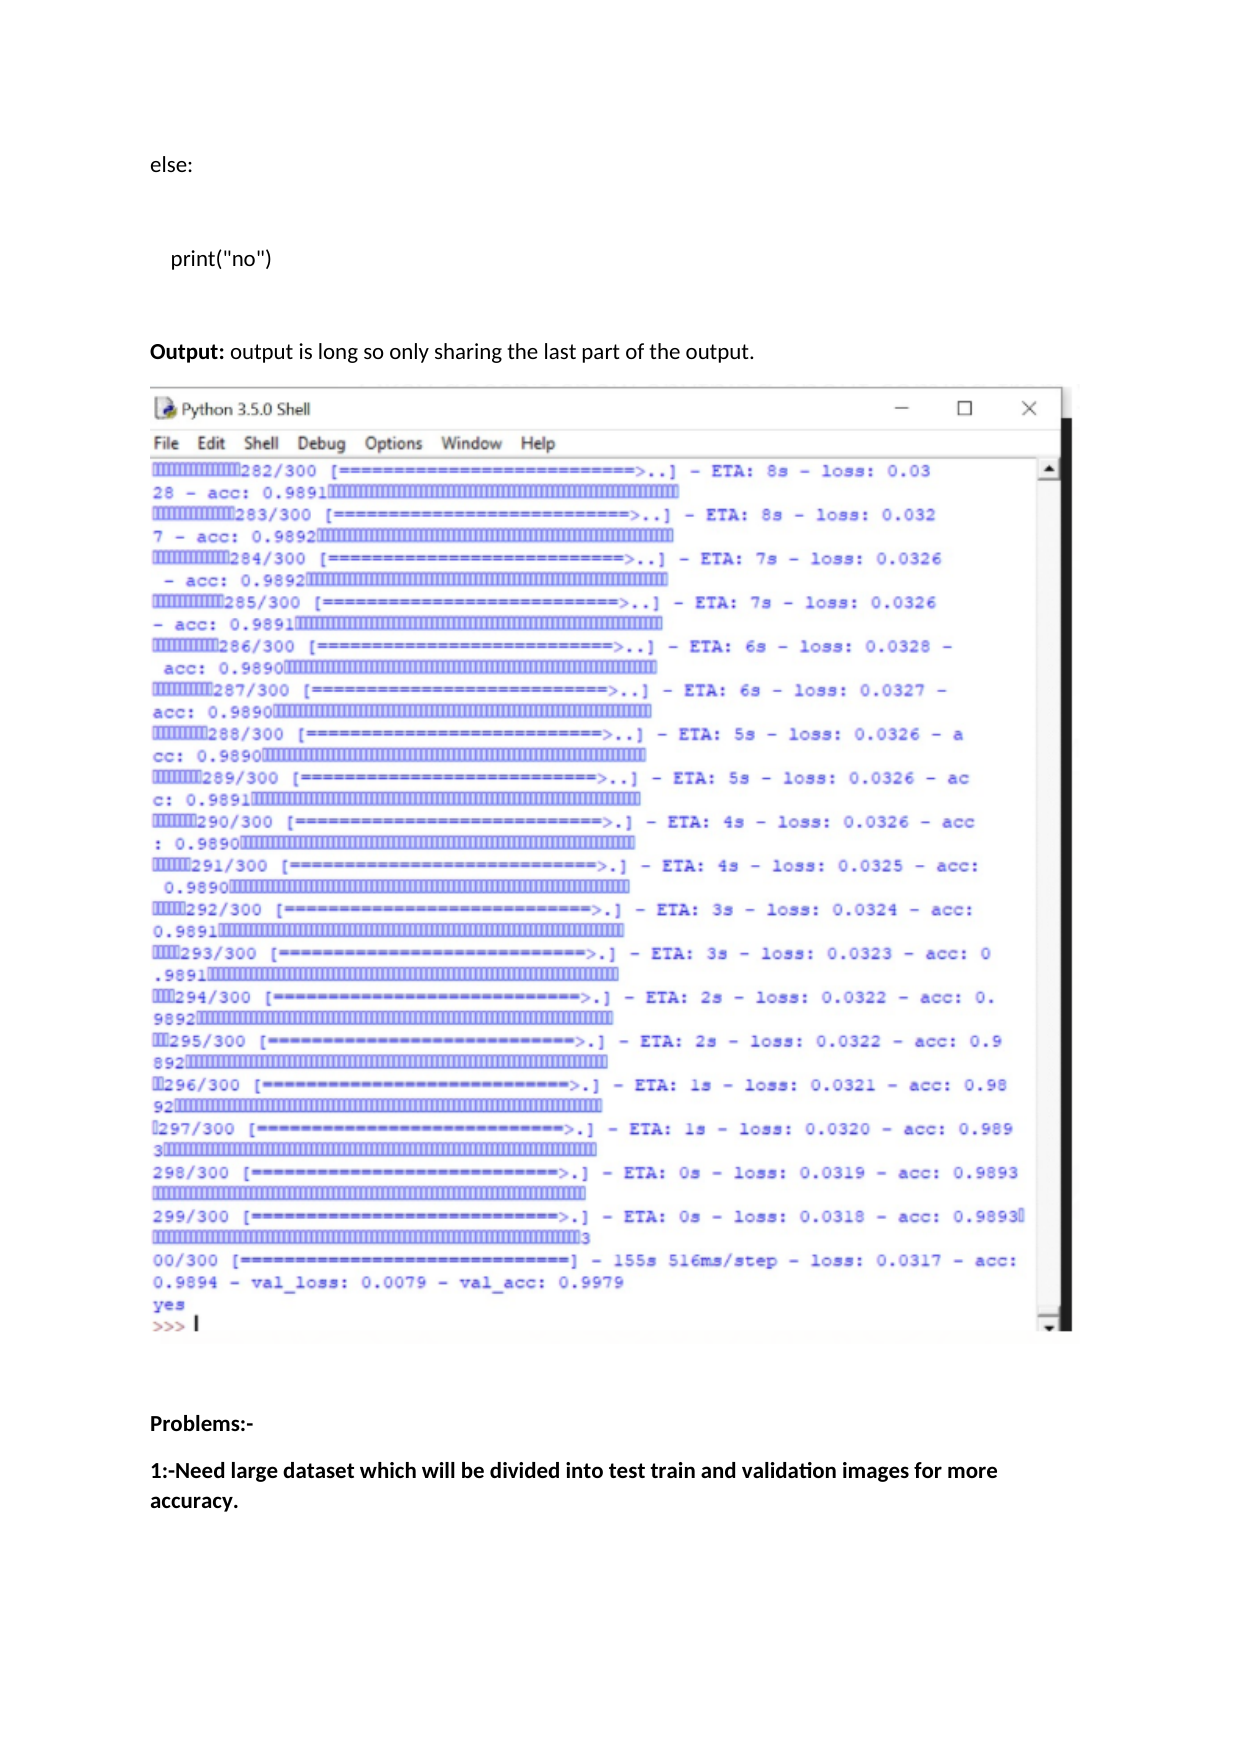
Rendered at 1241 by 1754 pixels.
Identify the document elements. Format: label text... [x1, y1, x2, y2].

text else: [150, 150, 1090, 178]
text Problems:- [150, 1409, 1090, 1437]
text Output: output is long so only sharing the last part of the output. [150, 337, 1090, 366]
text 1:-Need large dataset which will be divided into test train and validation images for more accuracy. [150, 1456, 1090, 1514]
text print("no") [150, 244, 1090, 272]
picture [150, 384, 1080, 1344]
